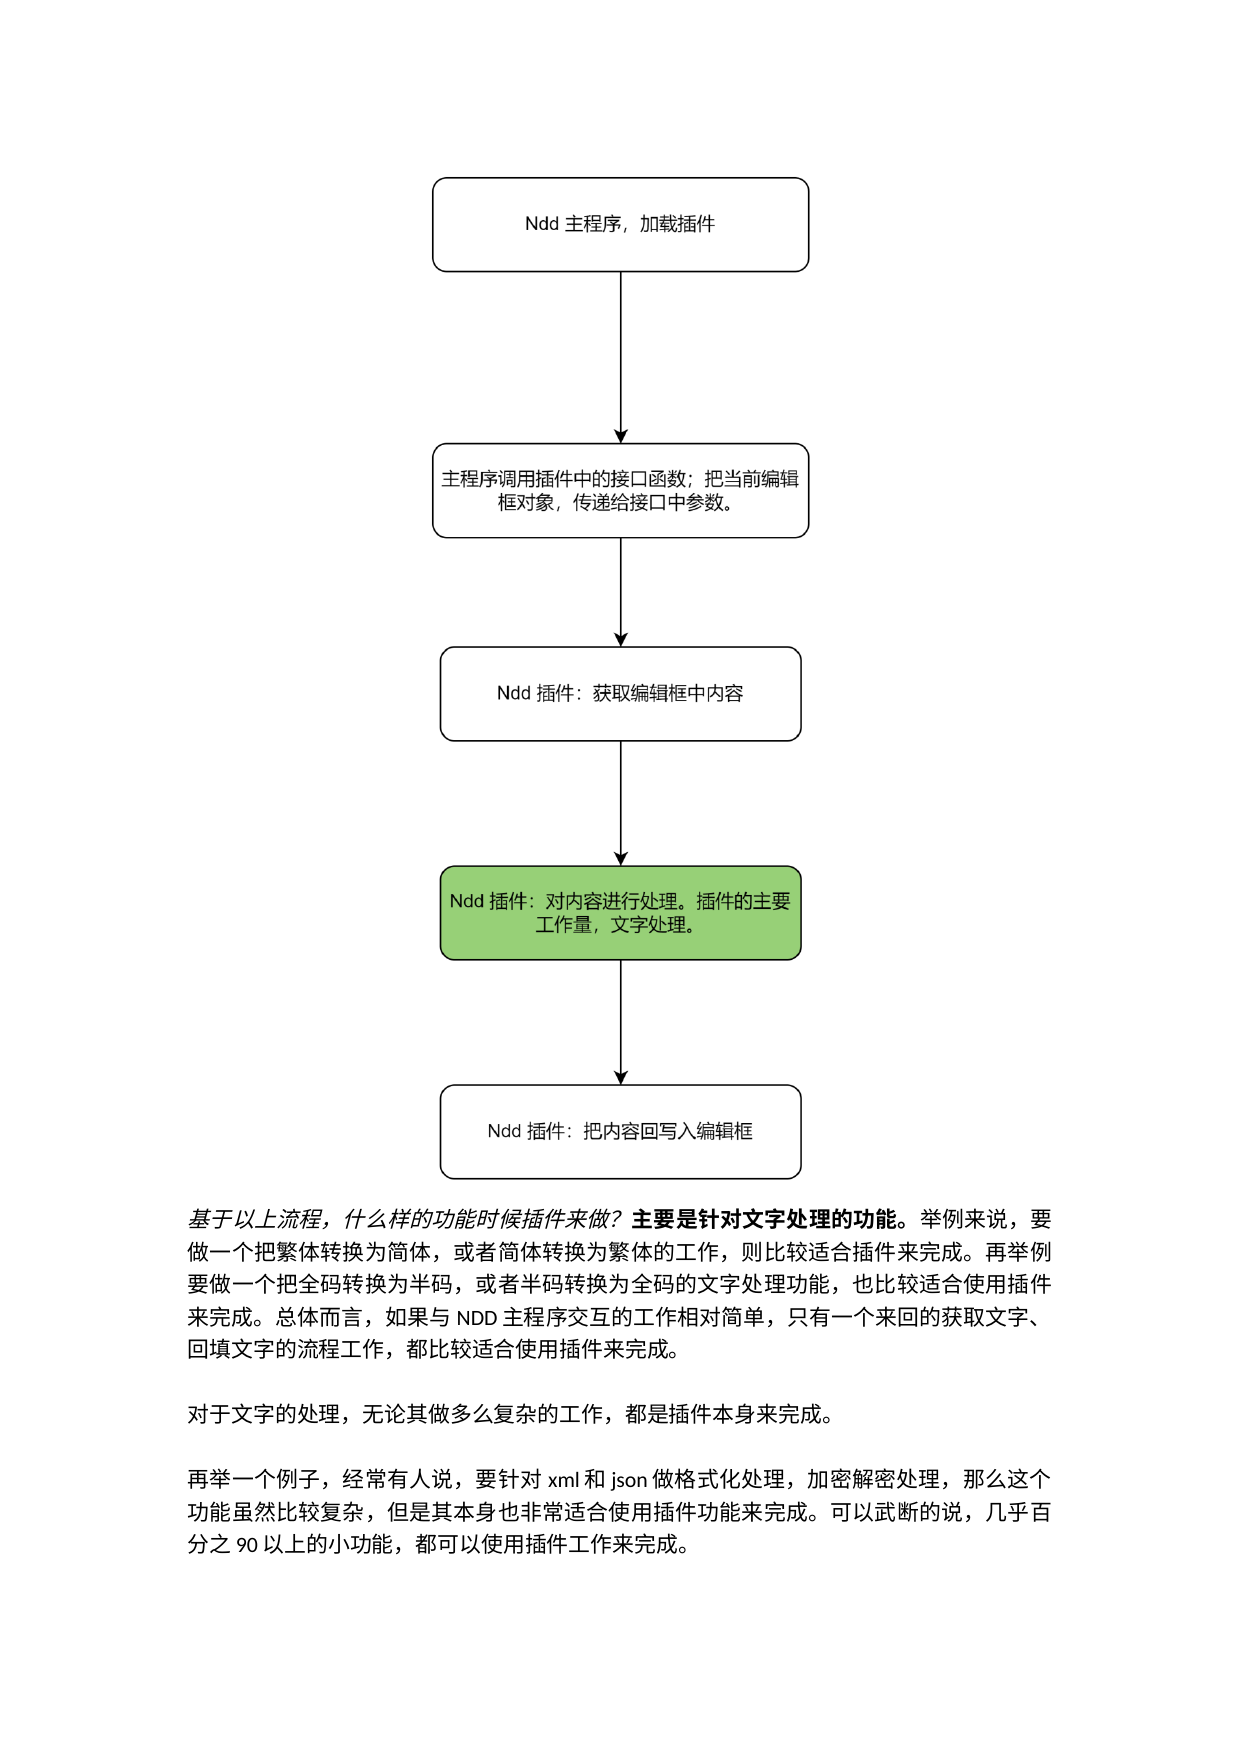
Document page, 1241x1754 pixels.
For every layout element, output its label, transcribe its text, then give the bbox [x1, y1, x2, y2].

picture [416, 162, 824, 1195]
text 基于以上流程，什么样的功能时候插件来做？主要是针对文字处理的功能。举例来说，要做一个把繁体转换为简体，或者简体转换为繁体的工作，则比较适合插件来完成。再举例，要做一个把全码转换为半码，或者半码转换为全码的文字处理功能，也比较适合使用插件来完成。总体而言，如果与NDD主程序交互的工作相对简单，只有一个来回的获取文字、回填文字的流程工作，都比较适合使用插件来完成。 [187, 1202, 1053, 1364]
text 再举一个例子，经常有人说，要针对xml和json做格式化处理，加密解密处理，那么这个功能虽然比较复杂，但是其本身也非常适合使用插件功能来完成。可以武断的说，几乎百分之90以上的小功能，都可以使用插件工作来完成。 [187, 1462, 1053, 1559]
text 对于文字的处理，无论其做多么复杂的工作，都是插件本身来完成。 [187, 1397, 1053, 1429]
